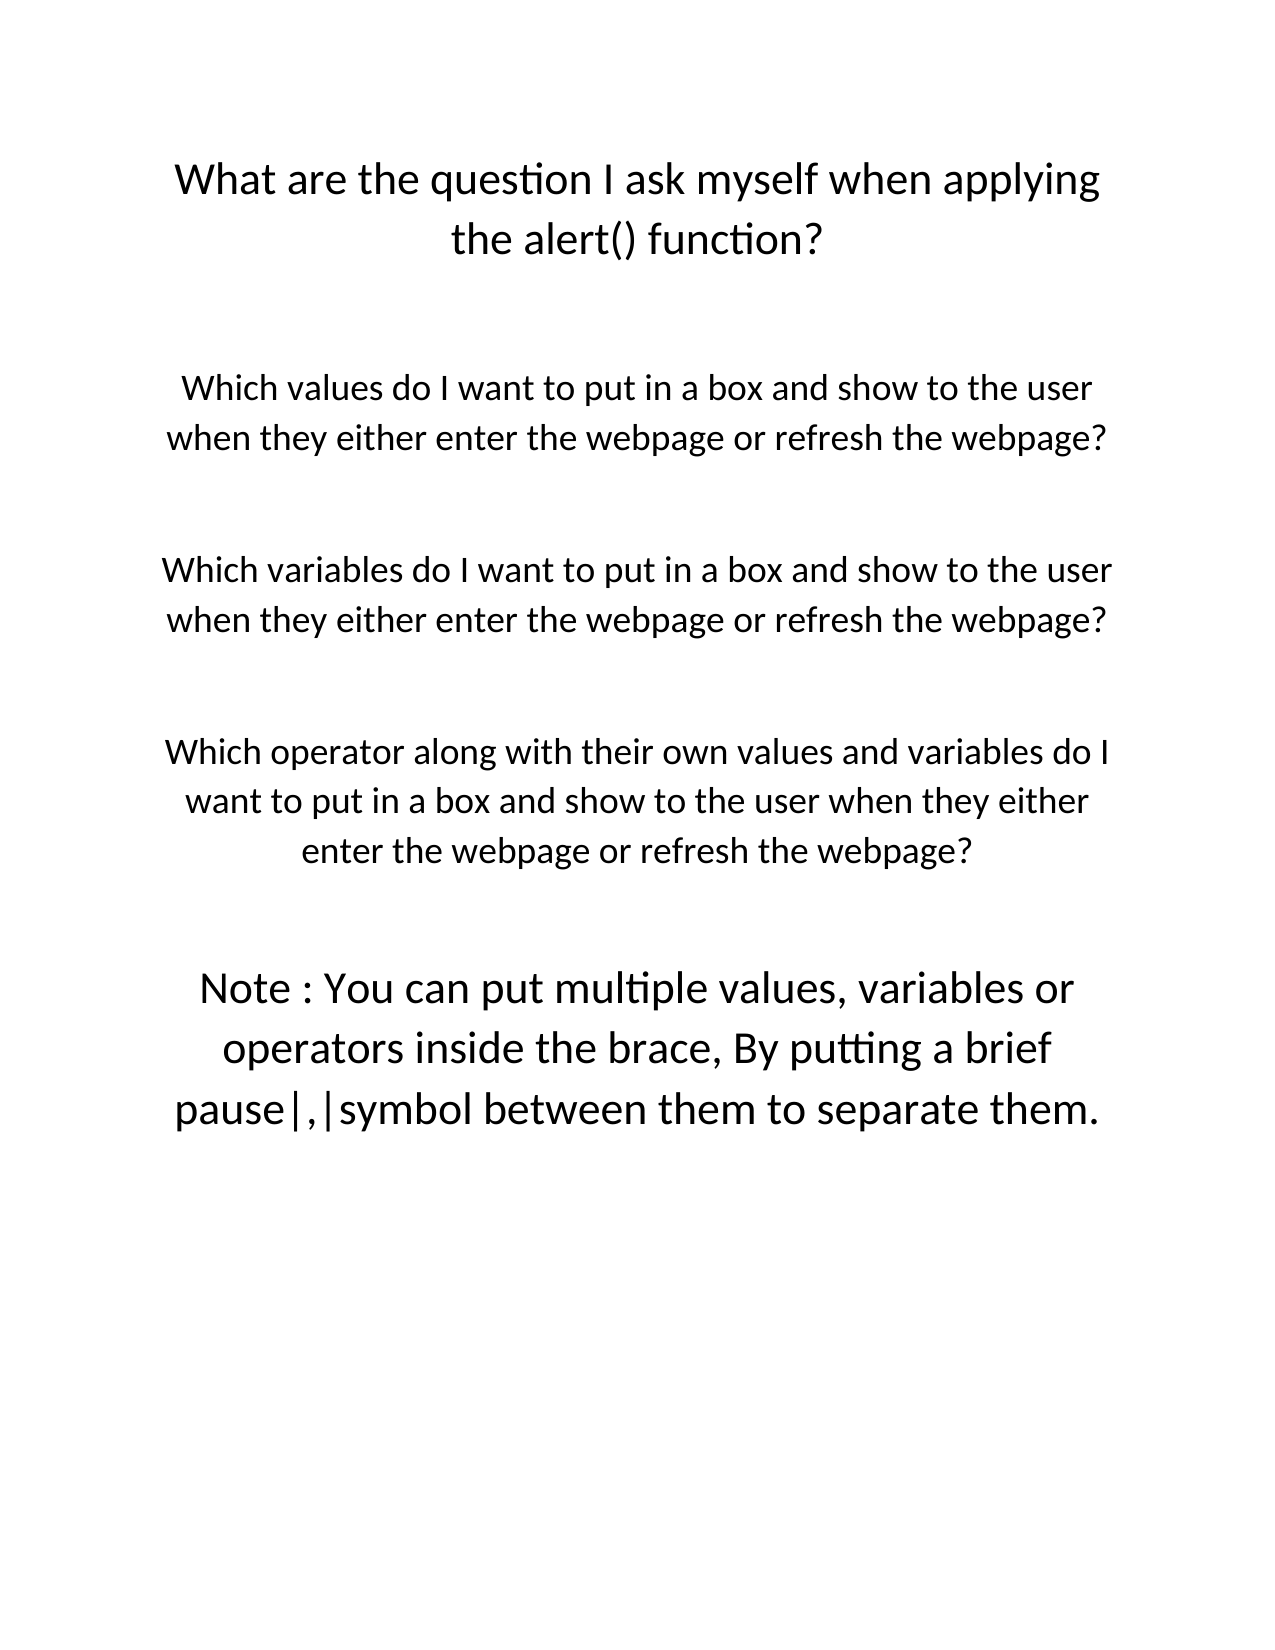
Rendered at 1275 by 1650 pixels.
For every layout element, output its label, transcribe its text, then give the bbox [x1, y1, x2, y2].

text Which values do I want to put in a box and show to the user when they either enter the webpage or refresh the webpage? [150, 364, 1125, 459]
text Which variables do I want to put in a box and show to the user when they either enter the webpage or refresh the webpage? [150, 546, 1125, 641]
text What are the question I ask myself when applying the alert() function? [150, 150, 1125, 266]
text Which operator along with their own values and variables do I want to put in a box and show to the user when they either enter the webpage or refresh the webpage? [150, 728, 1125, 873]
text Note : You can put multiple values, variables or operators inside the brace, By putting a brief pause|,|symbol between them to separate them. [150, 959, 1125, 1136]
